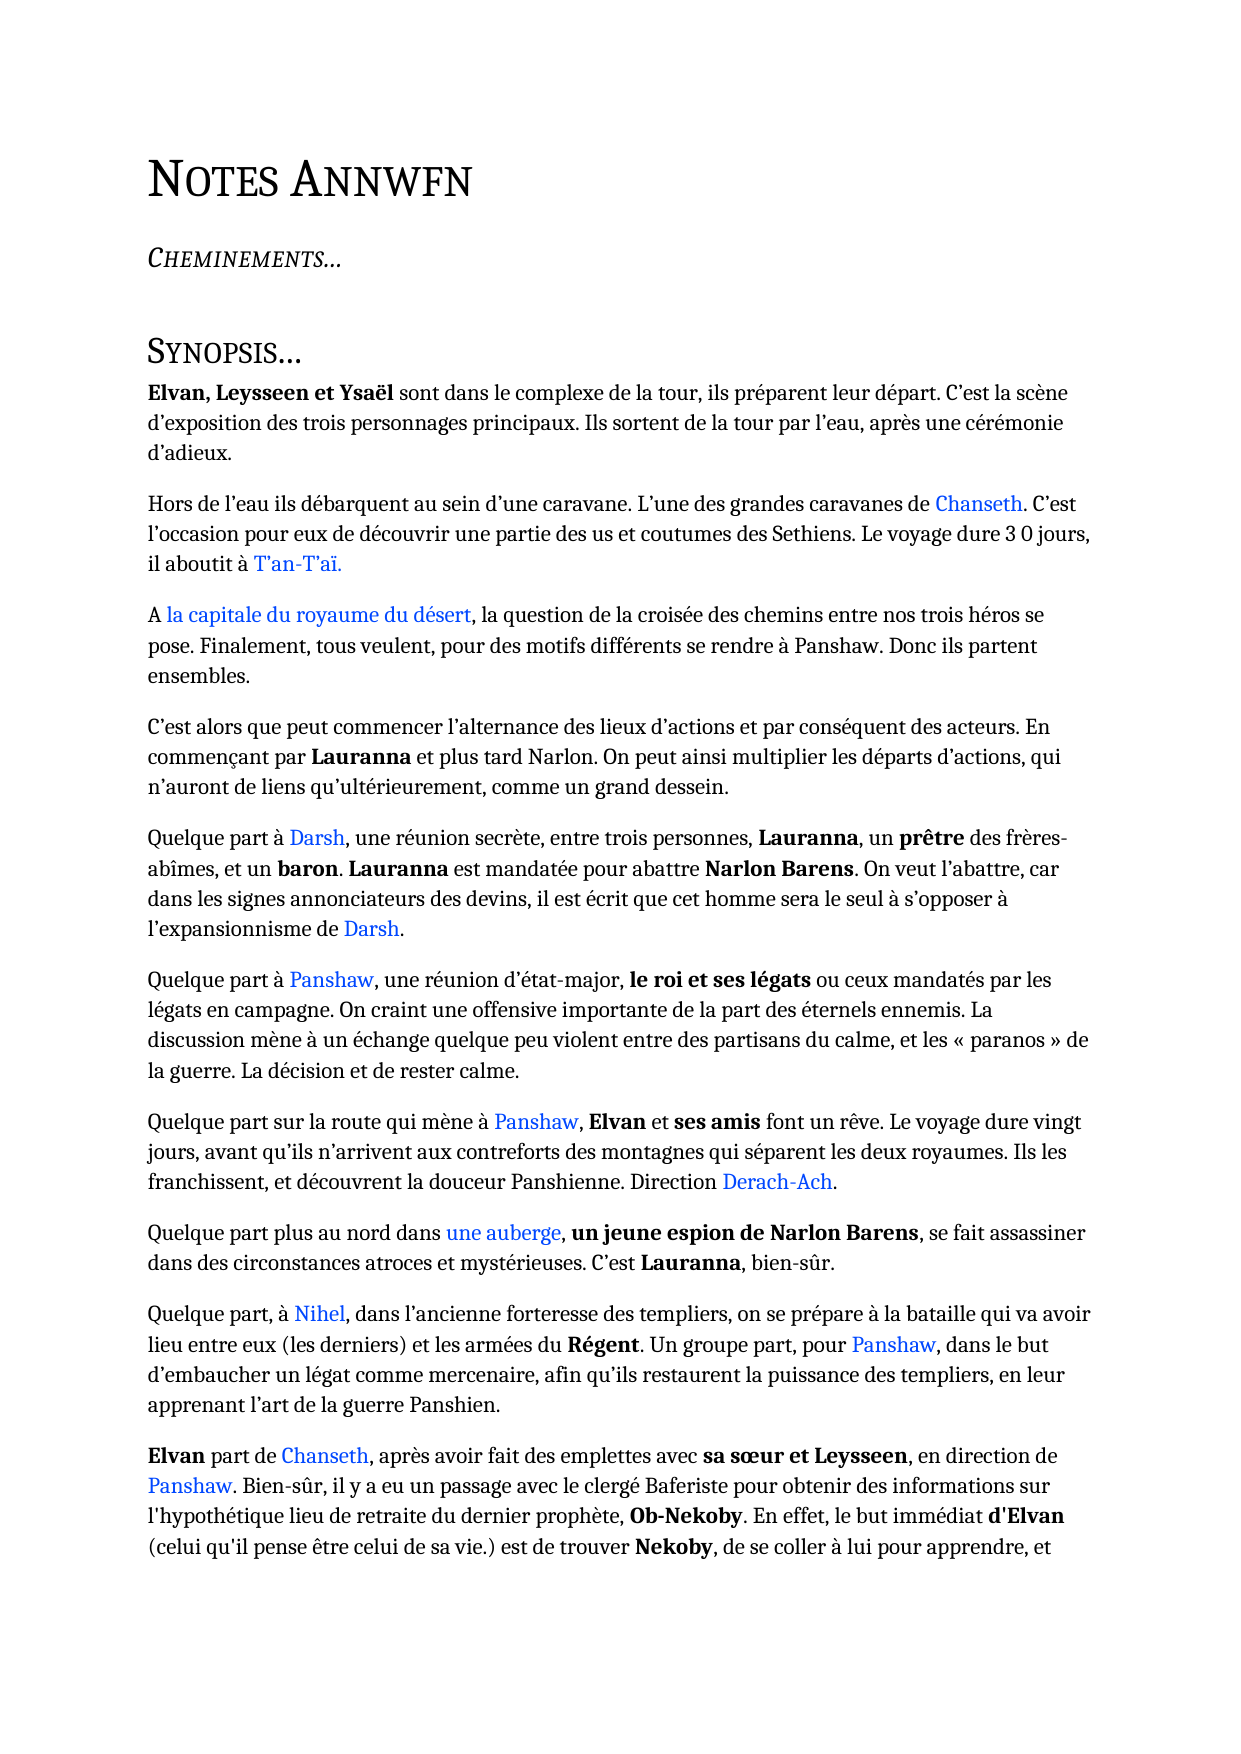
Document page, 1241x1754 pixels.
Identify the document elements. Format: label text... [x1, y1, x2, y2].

text Quelque part à Darsh, une réunion secrète, entre trois personnes, Lauranna, un prêtre des frères-abîmes, et un baron. Lauranna est mandatée pour abattre Narlon Barens. On veut l’abattre, car dans les signes annonciateurs des devins, il est écrit que cet homme sera le seul à s’opposer à l’expansionnisme de Darsh. [148, 825, 1093, 942]
text Elvan, Leysseen et Ysaël sont dans le complexe de la tour, ils préparent leur départ. C’est la scène d’exposition des trois personnages principaux. Ils sortent de la tour par l’eau, après une cérémonie d’adieux. [148, 379, 1093, 466]
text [148, 1443, 1093, 1560]
text Hors de l’eau ils débarquent au sein d’une caravane. L’une des grandes caravanes de Chanseth. C’est l’occasion pour eux de découvrir une partie des us et coutumes des Sethiens. Le voyage dure 3 0 jours, il aboutit à T’an-T’aï. [148, 491, 1093, 577]
text Quelque part, à Nihel, dans l’ancienne forteresse des templiers, on se prépare à la bataille qui va avoir lieu entre eux (les derniers) et les armées du Régent. Un groupe part, pour Panshaw, dans le but d’embaucher un légat comme mercenaire, afin qu’ils restaurent la puissance des templiers, en leur apprenant l’art de la guerre Panshien. [148, 1301, 1093, 1418]
subtitle Cheminements... [148, 241, 1093, 275]
subtitle Synopsis... [148, 330, 1093, 373]
text A la capitale du royaume du désert, la question de la croisée des chemins entre nos trois héros se pose. Finalement, tous veulent, pour des motifs différents se rendre à Panshaw. Donc ils partent ensembles. [148, 602, 1093, 689]
text Quelque part plus au nord dans une auberge, un jeune espion de Narlon Barens, se fait assassiner dans des circonstances atroces et mystérieuses. C’est Lauranna, bien-sûr. [148, 1220, 1093, 1276]
text Quelque part sur la route qui mène à Panshaw, Elvan et ses amis font un rêve. Le voyage dure vingt jours, avant qu’ils n’arrivent aux contreforts des montagnes qui séparent les deux royaumes. Ils les franchissent, et découvrent la douceur Panshienne. Direction Derach-Ach. [148, 1108, 1093, 1195]
text C’est alors que peut commencer l’alternance des lieux d’actions et par conséquent des acteurs. En commençant par Lauranna et plus tard Narlon. On peut ainsi multiplier les départs d’actions, qui n’auront de liens qu’ultérieurement, comme un grand dessein. [148, 714, 1093, 800]
text Quelque part à Panshaw, une réunion d’état-major, le roi et ses légats ou ceux mandatés par les légats en campagne. On craint une offensive importante de la part des éternels ennemis. La discussion mène à un échange quelque peu violent entre des partisans du calme, et les « paranos » de la guerre. La décision et de rester calme. [148, 967, 1093, 1084]
title Notes Annwfn [148, 148, 1093, 210]
